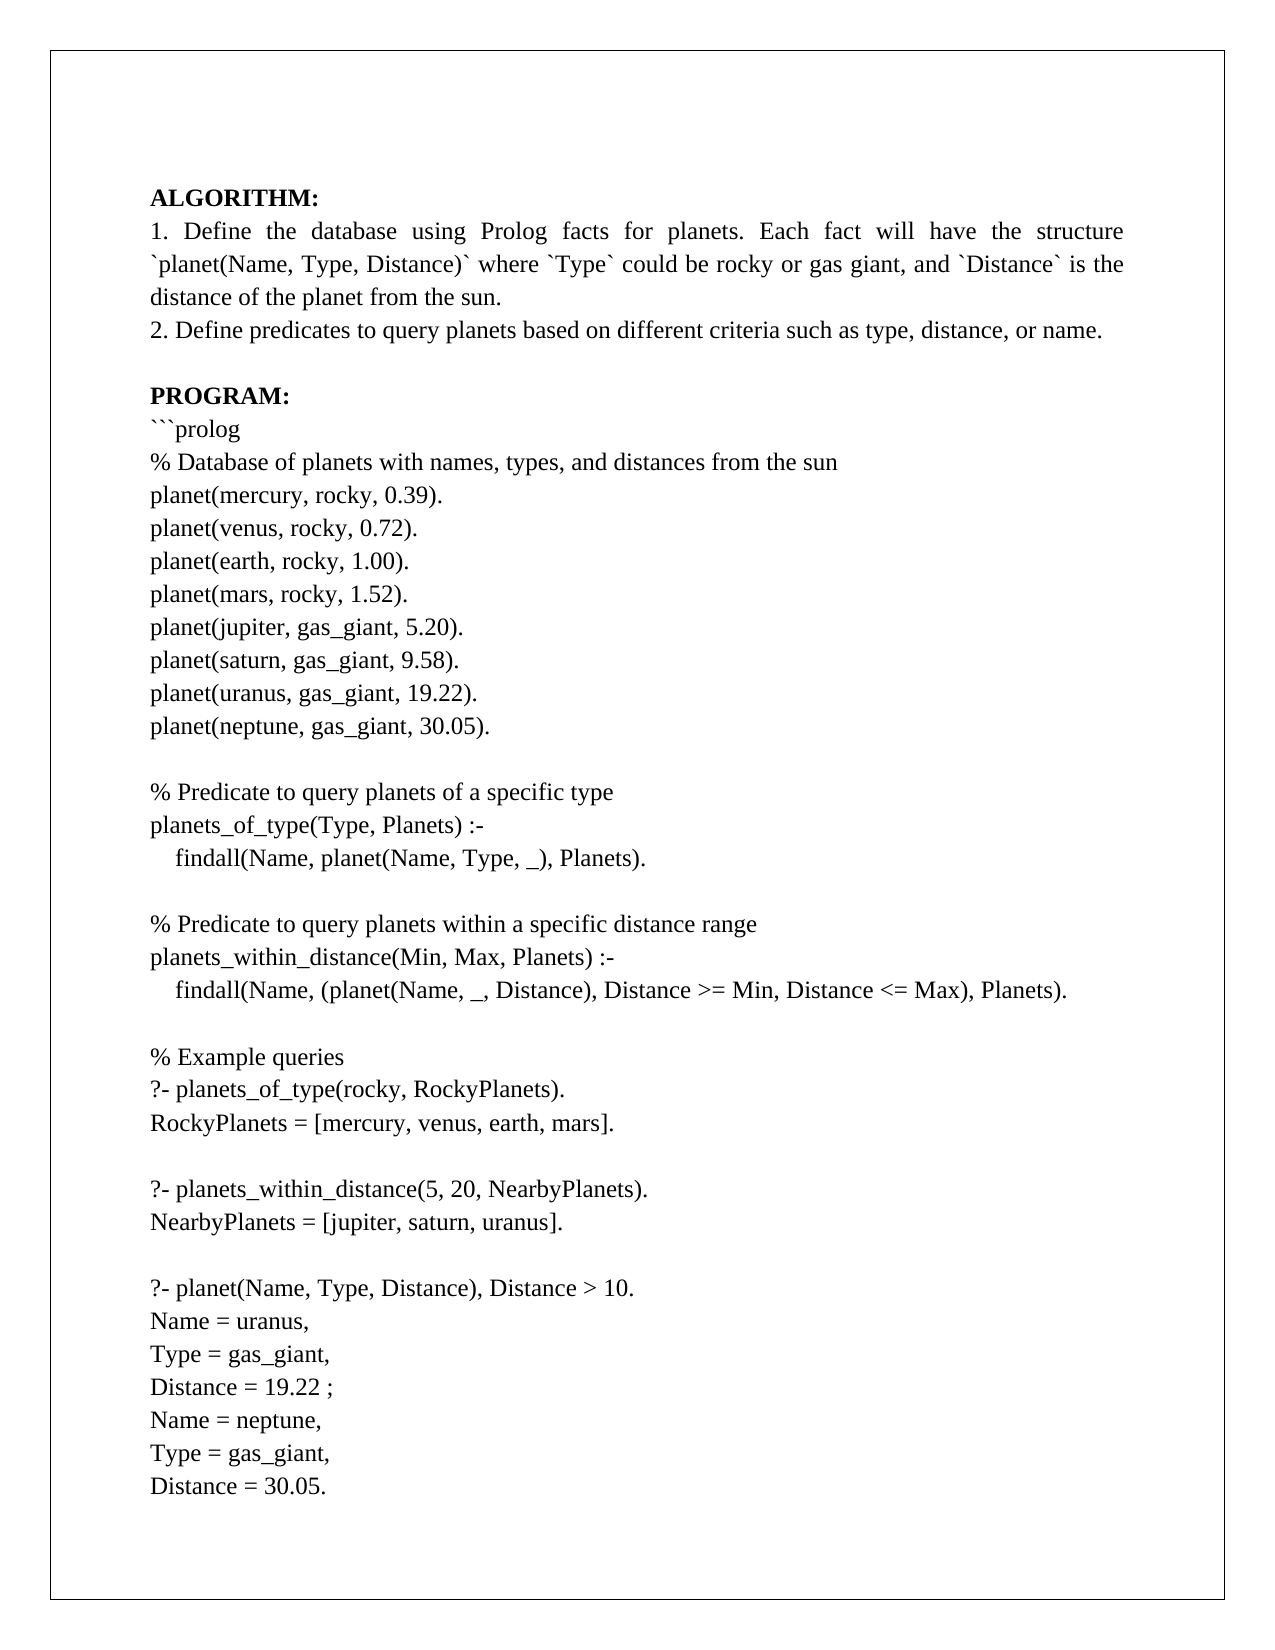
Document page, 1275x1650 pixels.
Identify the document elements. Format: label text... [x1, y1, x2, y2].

text NearbyPlanets = [jupiter, saturn, uranus]. [150, 1207, 1125, 1235]
text ```prolog [150, 414, 1125, 443]
text findall(Name, planet(Name, Type, _), Planets). [150, 843, 1125, 872]
text Name = neptune, [150, 1405, 1125, 1433]
text Distance = 30.05. [150, 1471, 1125, 1499]
text planet(mars, rocky, 1.52). [150, 579, 1125, 608]
text Type = gas_giant, [150, 1339, 1125, 1367]
text planet(earth, rocky, 1.00). [150, 546, 1125, 575]
text Name = uranus, [150, 1306, 1125, 1334]
text ?- planets_within_distance(5, 20, NearbyPlanets). [150, 1174, 1125, 1202]
text ?- planet(Name, Type, Distance), Distance > 10. [150, 1273, 1125, 1301]
text Type = gas_giant, [150, 1438, 1125, 1467]
text % Predicate to query planets of a specific type [150, 777, 1125, 806]
text 2. Define predicates to query planets based on different criteria such as type, distance, or name. [150, 315, 1125, 344]
text planets_within_distance(Min, Max, Planets) :- [150, 942, 1125, 971]
text RockyPlanets = [mercury, venus, earth, mars]. [150, 1108, 1125, 1136]
text ?- planets_of_type(rocky, RockyPlanets). [150, 1074, 1125, 1103]
text 1. Define the database using Prolog facts for planets. Each fact will have the structure `planet(Name, Type, Distance)` where `Type` could be rocky or gas giant, and `Distance` is the distance of the planet from the sun. [150, 216, 1125, 311]
text % Example queries [150, 1042, 1125, 1070]
text planet(saturn, gas_giant, 9.58). [150, 645, 1125, 674]
text % Predicate to query planets within a specific distance range [150, 909, 1125, 938]
text PROGRAM: [150, 381, 1125, 410]
text % Database of planets with names, types, and distances from the sun [150, 447, 1125, 476]
text ALGORITHM: [150, 183, 1125, 212]
text planet(jupiter, gas_giant, 5.20). [150, 612, 1125, 641]
text planet(uranus, gas_giant, 19.22). [150, 678, 1125, 707]
text planet(venus, rocky, 0.72). [150, 513, 1125, 542]
text findall(Name, (planet(Name, _, Distance), Distance >= Min, Distance <= Max), Planets). [150, 976, 1125, 1004]
text planets_of_type(Type, Planets) :- [150, 810, 1125, 839]
text Distance = 19.22 ; [150, 1372, 1125, 1401]
text planet(neptune, gas_giant, 30.05). [150, 711, 1125, 740]
text planet(mercury, rocky, 0.39). [150, 480, 1125, 509]
